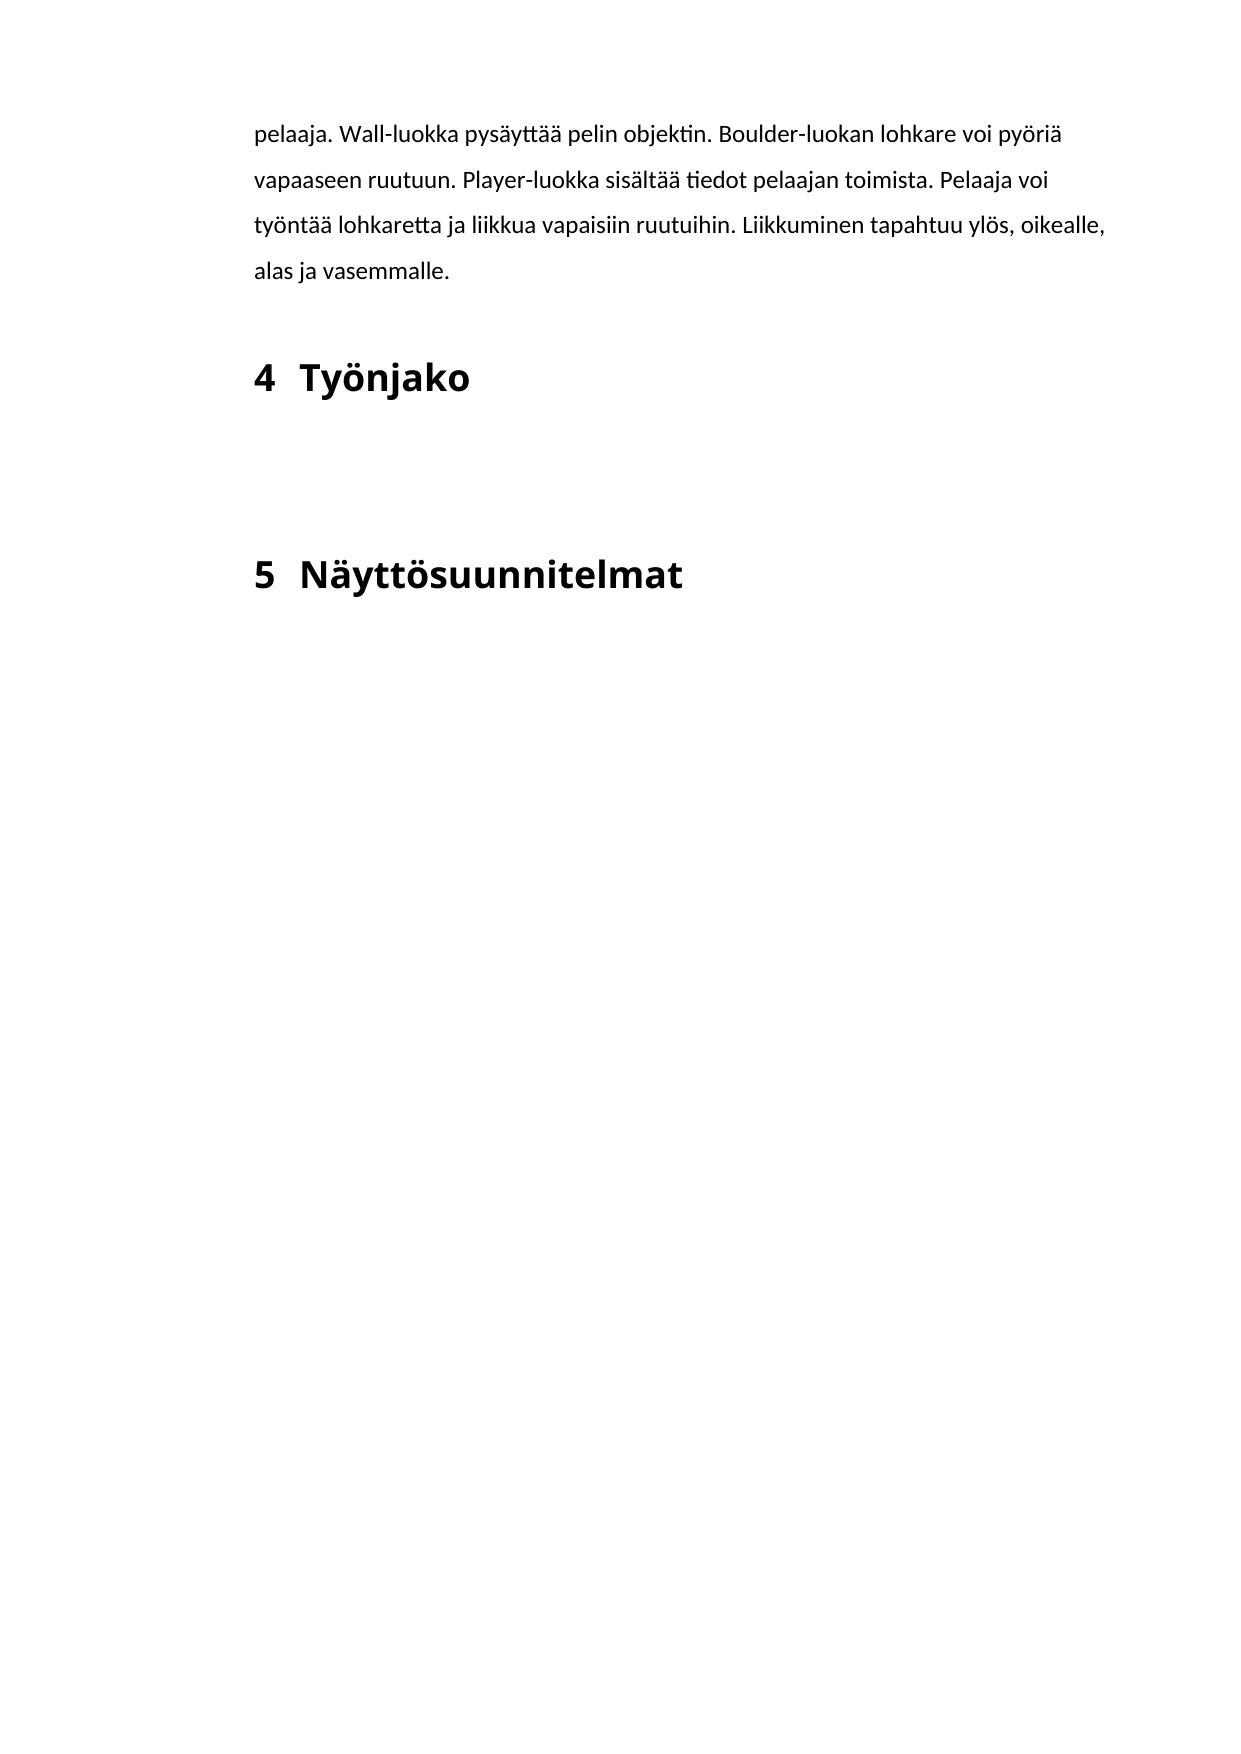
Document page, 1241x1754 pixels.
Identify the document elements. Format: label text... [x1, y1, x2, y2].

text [254, 118, 1122, 286]
subtitle Näyttösuunnitelmat [254, 548, 1122, 599]
subtitle Työnjako [254, 351, 1122, 402]
